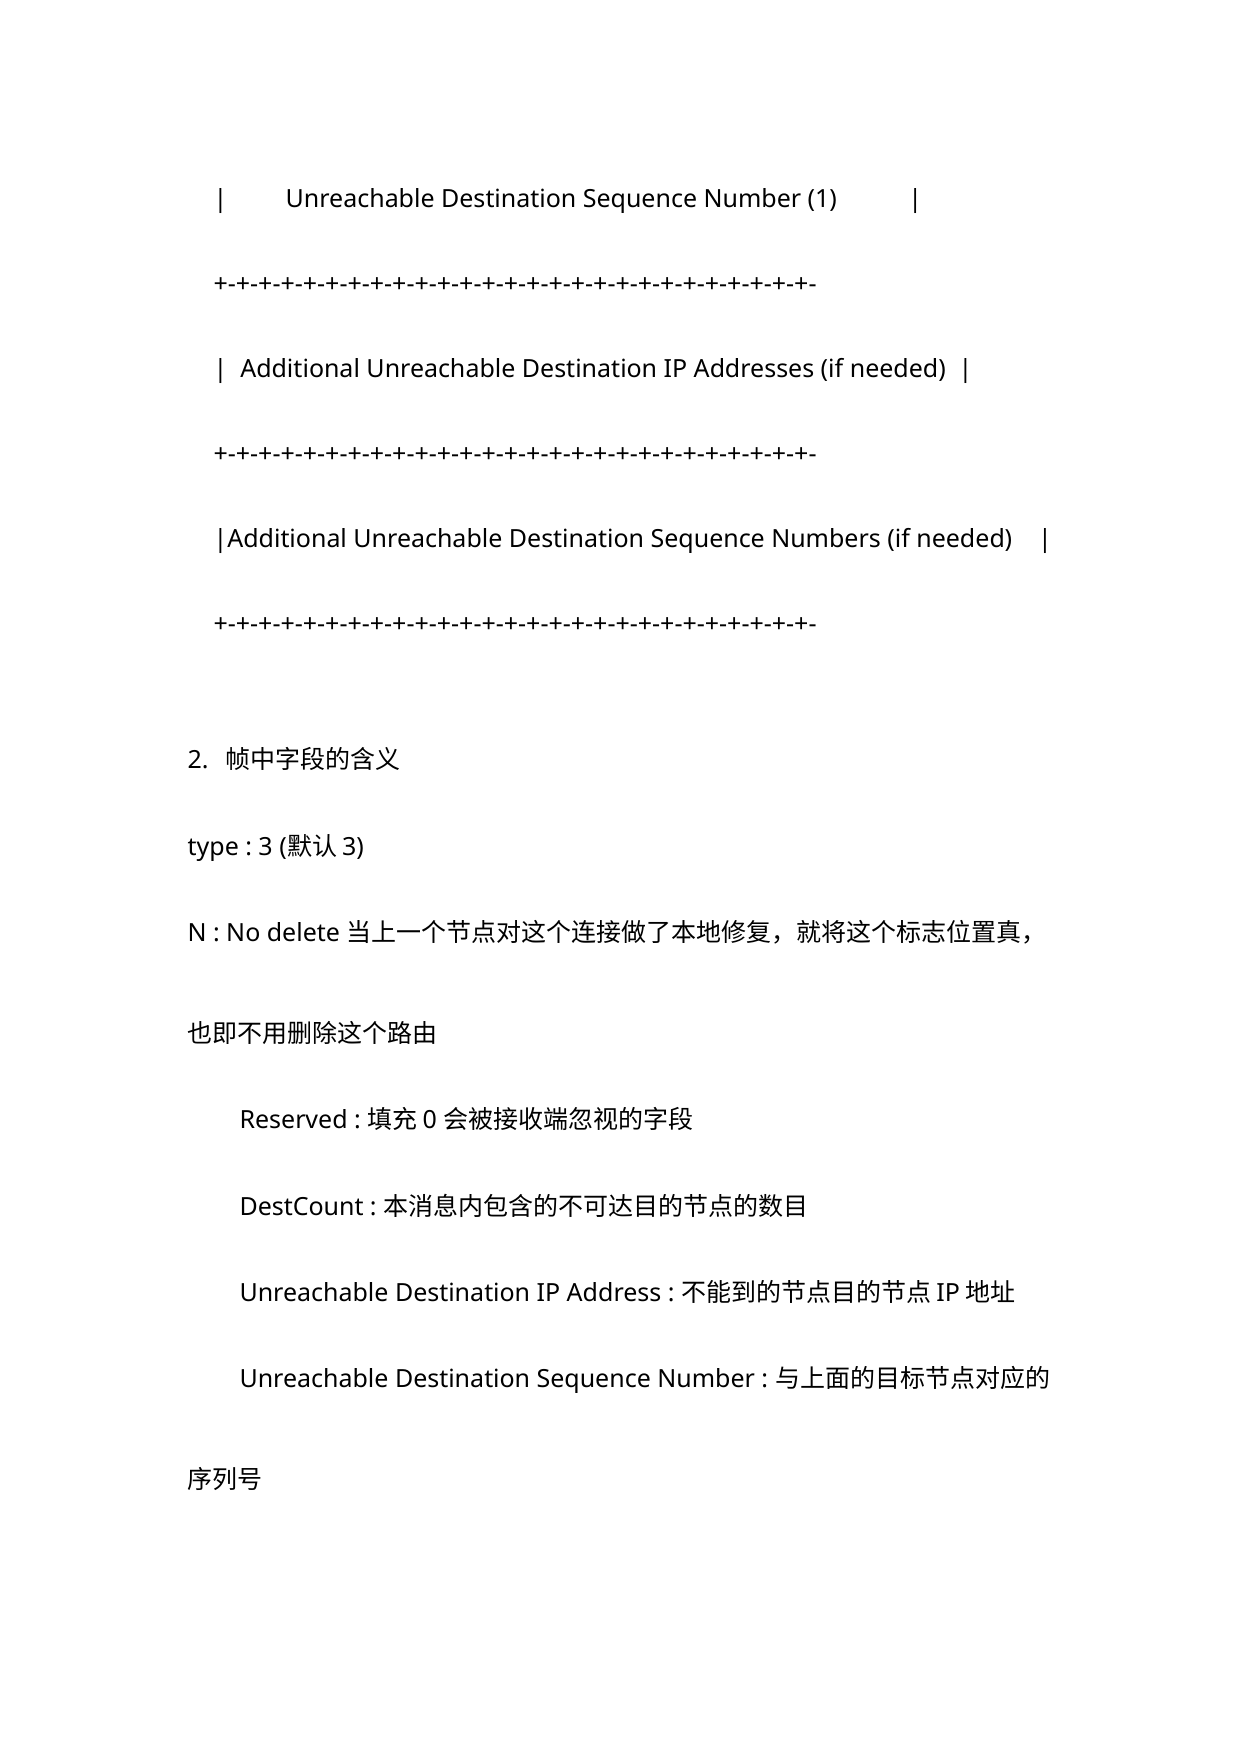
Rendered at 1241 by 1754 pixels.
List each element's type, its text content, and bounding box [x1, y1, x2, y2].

text | Unreachable Destination Sequence Number (1) | [187, 164, 1053, 232]
text +-+-+-+-+-+-+-+-+-+-+-+-+-+-+-+-+-+-+-+-+-+-+-+-+-+-+- [187, 588, 1053, 656]
text Unreachable Destination IP Address : 不能到的节点目的节点IP地址 [187, 1256, 1053, 1324]
text DestCount : 本消息内包含的不可达目的节点的数目 [187, 1170, 1053, 1238]
text +-+-+-+-+-+-+-+-+-+-+-+-+-+-+-+-+-+-+-+-+-+-+-+-+-+-+- [187, 418, 1053, 486]
list 帧中字段的含义 [187, 724, 1053, 792]
text +-+-+-+-+-+-+-+-+-+-+-+-+-+-+-+-+-+-+-+-+-+-+-+-+-+-+- [187, 249, 1053, 317]
text N : No delete 当上一个节点对这个连接做了本地修复，就将这个标志位置真，也即不用删除这个路由 [187, 896, 1053, 1066]
text |Additional Unreachable Destination Sequence Numbers (if needed) | [187, 503, 1053, 571]
text Unreachable Destination Sequence Number : 与上面的目标节点对应的序列号 [187, 1342, 1053, 1512]
text Reserved : 填充0 会被接收端忽视的字段 [187, 1084, 1053, 1152]
text | Additional Unreachable Destination IP Addresses (if needed) | [187, 334, 1053, 402]
text type : 3 (默认3) [187, 810, 1053, 878]
